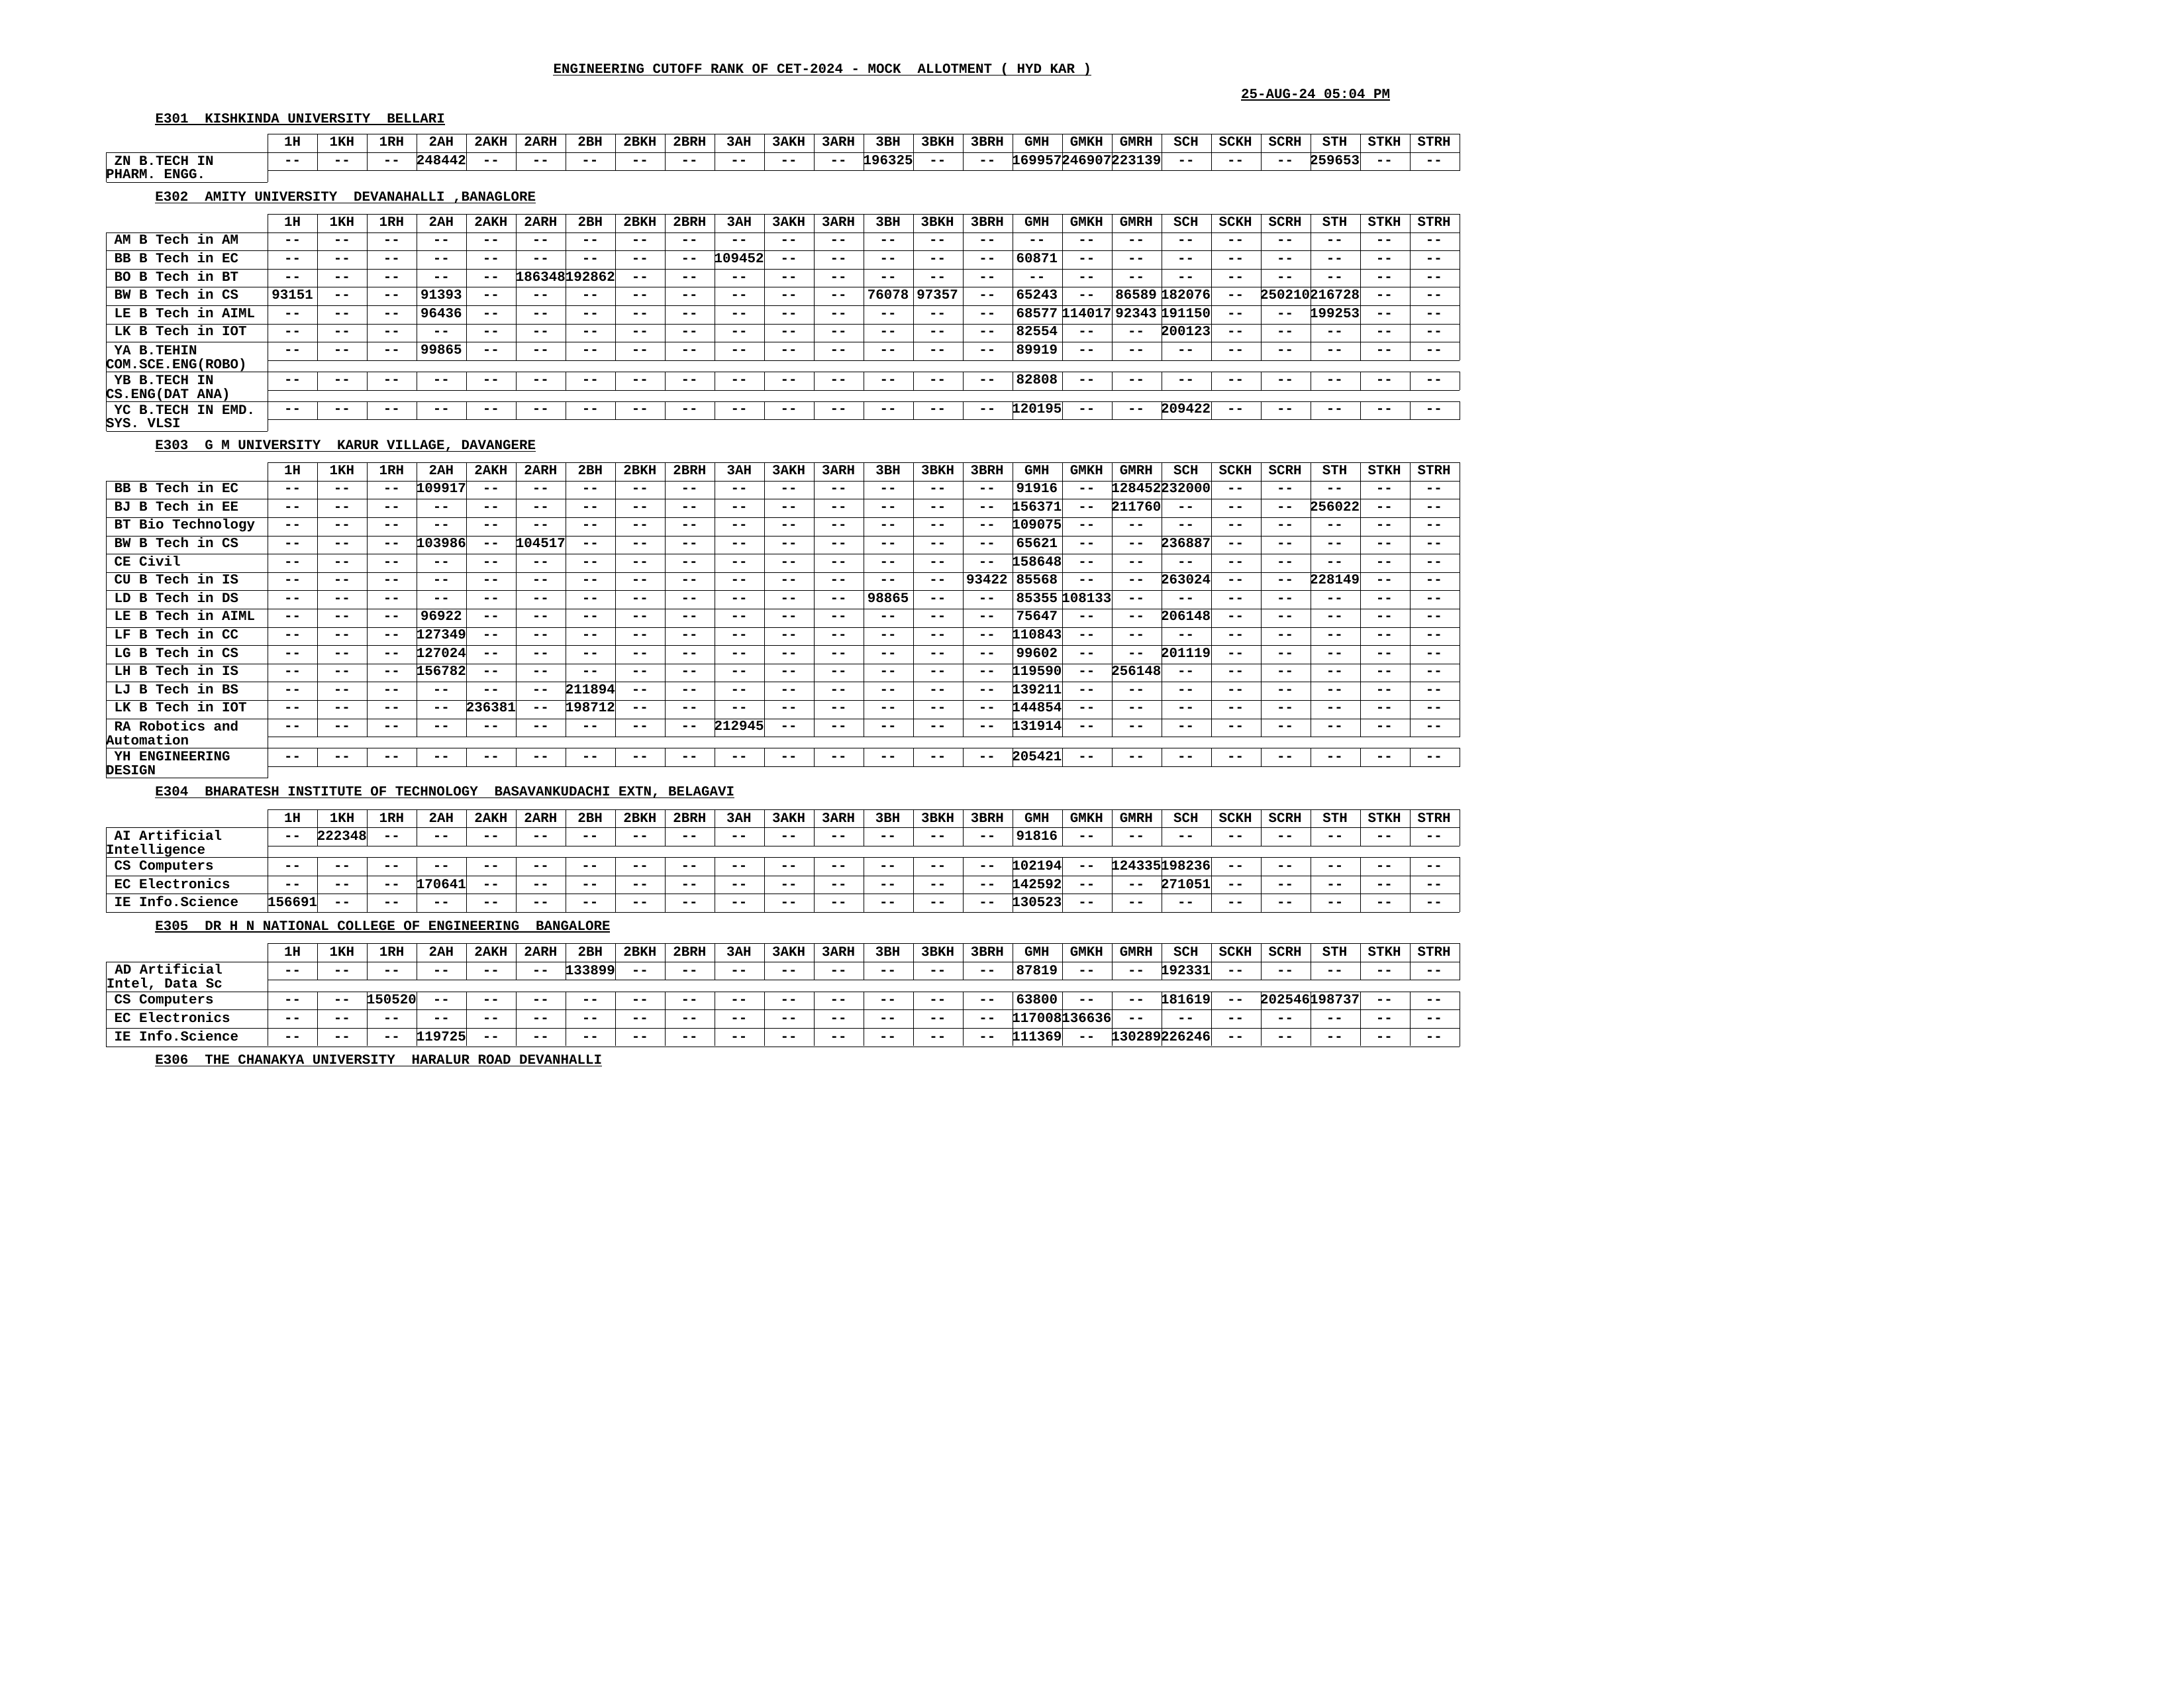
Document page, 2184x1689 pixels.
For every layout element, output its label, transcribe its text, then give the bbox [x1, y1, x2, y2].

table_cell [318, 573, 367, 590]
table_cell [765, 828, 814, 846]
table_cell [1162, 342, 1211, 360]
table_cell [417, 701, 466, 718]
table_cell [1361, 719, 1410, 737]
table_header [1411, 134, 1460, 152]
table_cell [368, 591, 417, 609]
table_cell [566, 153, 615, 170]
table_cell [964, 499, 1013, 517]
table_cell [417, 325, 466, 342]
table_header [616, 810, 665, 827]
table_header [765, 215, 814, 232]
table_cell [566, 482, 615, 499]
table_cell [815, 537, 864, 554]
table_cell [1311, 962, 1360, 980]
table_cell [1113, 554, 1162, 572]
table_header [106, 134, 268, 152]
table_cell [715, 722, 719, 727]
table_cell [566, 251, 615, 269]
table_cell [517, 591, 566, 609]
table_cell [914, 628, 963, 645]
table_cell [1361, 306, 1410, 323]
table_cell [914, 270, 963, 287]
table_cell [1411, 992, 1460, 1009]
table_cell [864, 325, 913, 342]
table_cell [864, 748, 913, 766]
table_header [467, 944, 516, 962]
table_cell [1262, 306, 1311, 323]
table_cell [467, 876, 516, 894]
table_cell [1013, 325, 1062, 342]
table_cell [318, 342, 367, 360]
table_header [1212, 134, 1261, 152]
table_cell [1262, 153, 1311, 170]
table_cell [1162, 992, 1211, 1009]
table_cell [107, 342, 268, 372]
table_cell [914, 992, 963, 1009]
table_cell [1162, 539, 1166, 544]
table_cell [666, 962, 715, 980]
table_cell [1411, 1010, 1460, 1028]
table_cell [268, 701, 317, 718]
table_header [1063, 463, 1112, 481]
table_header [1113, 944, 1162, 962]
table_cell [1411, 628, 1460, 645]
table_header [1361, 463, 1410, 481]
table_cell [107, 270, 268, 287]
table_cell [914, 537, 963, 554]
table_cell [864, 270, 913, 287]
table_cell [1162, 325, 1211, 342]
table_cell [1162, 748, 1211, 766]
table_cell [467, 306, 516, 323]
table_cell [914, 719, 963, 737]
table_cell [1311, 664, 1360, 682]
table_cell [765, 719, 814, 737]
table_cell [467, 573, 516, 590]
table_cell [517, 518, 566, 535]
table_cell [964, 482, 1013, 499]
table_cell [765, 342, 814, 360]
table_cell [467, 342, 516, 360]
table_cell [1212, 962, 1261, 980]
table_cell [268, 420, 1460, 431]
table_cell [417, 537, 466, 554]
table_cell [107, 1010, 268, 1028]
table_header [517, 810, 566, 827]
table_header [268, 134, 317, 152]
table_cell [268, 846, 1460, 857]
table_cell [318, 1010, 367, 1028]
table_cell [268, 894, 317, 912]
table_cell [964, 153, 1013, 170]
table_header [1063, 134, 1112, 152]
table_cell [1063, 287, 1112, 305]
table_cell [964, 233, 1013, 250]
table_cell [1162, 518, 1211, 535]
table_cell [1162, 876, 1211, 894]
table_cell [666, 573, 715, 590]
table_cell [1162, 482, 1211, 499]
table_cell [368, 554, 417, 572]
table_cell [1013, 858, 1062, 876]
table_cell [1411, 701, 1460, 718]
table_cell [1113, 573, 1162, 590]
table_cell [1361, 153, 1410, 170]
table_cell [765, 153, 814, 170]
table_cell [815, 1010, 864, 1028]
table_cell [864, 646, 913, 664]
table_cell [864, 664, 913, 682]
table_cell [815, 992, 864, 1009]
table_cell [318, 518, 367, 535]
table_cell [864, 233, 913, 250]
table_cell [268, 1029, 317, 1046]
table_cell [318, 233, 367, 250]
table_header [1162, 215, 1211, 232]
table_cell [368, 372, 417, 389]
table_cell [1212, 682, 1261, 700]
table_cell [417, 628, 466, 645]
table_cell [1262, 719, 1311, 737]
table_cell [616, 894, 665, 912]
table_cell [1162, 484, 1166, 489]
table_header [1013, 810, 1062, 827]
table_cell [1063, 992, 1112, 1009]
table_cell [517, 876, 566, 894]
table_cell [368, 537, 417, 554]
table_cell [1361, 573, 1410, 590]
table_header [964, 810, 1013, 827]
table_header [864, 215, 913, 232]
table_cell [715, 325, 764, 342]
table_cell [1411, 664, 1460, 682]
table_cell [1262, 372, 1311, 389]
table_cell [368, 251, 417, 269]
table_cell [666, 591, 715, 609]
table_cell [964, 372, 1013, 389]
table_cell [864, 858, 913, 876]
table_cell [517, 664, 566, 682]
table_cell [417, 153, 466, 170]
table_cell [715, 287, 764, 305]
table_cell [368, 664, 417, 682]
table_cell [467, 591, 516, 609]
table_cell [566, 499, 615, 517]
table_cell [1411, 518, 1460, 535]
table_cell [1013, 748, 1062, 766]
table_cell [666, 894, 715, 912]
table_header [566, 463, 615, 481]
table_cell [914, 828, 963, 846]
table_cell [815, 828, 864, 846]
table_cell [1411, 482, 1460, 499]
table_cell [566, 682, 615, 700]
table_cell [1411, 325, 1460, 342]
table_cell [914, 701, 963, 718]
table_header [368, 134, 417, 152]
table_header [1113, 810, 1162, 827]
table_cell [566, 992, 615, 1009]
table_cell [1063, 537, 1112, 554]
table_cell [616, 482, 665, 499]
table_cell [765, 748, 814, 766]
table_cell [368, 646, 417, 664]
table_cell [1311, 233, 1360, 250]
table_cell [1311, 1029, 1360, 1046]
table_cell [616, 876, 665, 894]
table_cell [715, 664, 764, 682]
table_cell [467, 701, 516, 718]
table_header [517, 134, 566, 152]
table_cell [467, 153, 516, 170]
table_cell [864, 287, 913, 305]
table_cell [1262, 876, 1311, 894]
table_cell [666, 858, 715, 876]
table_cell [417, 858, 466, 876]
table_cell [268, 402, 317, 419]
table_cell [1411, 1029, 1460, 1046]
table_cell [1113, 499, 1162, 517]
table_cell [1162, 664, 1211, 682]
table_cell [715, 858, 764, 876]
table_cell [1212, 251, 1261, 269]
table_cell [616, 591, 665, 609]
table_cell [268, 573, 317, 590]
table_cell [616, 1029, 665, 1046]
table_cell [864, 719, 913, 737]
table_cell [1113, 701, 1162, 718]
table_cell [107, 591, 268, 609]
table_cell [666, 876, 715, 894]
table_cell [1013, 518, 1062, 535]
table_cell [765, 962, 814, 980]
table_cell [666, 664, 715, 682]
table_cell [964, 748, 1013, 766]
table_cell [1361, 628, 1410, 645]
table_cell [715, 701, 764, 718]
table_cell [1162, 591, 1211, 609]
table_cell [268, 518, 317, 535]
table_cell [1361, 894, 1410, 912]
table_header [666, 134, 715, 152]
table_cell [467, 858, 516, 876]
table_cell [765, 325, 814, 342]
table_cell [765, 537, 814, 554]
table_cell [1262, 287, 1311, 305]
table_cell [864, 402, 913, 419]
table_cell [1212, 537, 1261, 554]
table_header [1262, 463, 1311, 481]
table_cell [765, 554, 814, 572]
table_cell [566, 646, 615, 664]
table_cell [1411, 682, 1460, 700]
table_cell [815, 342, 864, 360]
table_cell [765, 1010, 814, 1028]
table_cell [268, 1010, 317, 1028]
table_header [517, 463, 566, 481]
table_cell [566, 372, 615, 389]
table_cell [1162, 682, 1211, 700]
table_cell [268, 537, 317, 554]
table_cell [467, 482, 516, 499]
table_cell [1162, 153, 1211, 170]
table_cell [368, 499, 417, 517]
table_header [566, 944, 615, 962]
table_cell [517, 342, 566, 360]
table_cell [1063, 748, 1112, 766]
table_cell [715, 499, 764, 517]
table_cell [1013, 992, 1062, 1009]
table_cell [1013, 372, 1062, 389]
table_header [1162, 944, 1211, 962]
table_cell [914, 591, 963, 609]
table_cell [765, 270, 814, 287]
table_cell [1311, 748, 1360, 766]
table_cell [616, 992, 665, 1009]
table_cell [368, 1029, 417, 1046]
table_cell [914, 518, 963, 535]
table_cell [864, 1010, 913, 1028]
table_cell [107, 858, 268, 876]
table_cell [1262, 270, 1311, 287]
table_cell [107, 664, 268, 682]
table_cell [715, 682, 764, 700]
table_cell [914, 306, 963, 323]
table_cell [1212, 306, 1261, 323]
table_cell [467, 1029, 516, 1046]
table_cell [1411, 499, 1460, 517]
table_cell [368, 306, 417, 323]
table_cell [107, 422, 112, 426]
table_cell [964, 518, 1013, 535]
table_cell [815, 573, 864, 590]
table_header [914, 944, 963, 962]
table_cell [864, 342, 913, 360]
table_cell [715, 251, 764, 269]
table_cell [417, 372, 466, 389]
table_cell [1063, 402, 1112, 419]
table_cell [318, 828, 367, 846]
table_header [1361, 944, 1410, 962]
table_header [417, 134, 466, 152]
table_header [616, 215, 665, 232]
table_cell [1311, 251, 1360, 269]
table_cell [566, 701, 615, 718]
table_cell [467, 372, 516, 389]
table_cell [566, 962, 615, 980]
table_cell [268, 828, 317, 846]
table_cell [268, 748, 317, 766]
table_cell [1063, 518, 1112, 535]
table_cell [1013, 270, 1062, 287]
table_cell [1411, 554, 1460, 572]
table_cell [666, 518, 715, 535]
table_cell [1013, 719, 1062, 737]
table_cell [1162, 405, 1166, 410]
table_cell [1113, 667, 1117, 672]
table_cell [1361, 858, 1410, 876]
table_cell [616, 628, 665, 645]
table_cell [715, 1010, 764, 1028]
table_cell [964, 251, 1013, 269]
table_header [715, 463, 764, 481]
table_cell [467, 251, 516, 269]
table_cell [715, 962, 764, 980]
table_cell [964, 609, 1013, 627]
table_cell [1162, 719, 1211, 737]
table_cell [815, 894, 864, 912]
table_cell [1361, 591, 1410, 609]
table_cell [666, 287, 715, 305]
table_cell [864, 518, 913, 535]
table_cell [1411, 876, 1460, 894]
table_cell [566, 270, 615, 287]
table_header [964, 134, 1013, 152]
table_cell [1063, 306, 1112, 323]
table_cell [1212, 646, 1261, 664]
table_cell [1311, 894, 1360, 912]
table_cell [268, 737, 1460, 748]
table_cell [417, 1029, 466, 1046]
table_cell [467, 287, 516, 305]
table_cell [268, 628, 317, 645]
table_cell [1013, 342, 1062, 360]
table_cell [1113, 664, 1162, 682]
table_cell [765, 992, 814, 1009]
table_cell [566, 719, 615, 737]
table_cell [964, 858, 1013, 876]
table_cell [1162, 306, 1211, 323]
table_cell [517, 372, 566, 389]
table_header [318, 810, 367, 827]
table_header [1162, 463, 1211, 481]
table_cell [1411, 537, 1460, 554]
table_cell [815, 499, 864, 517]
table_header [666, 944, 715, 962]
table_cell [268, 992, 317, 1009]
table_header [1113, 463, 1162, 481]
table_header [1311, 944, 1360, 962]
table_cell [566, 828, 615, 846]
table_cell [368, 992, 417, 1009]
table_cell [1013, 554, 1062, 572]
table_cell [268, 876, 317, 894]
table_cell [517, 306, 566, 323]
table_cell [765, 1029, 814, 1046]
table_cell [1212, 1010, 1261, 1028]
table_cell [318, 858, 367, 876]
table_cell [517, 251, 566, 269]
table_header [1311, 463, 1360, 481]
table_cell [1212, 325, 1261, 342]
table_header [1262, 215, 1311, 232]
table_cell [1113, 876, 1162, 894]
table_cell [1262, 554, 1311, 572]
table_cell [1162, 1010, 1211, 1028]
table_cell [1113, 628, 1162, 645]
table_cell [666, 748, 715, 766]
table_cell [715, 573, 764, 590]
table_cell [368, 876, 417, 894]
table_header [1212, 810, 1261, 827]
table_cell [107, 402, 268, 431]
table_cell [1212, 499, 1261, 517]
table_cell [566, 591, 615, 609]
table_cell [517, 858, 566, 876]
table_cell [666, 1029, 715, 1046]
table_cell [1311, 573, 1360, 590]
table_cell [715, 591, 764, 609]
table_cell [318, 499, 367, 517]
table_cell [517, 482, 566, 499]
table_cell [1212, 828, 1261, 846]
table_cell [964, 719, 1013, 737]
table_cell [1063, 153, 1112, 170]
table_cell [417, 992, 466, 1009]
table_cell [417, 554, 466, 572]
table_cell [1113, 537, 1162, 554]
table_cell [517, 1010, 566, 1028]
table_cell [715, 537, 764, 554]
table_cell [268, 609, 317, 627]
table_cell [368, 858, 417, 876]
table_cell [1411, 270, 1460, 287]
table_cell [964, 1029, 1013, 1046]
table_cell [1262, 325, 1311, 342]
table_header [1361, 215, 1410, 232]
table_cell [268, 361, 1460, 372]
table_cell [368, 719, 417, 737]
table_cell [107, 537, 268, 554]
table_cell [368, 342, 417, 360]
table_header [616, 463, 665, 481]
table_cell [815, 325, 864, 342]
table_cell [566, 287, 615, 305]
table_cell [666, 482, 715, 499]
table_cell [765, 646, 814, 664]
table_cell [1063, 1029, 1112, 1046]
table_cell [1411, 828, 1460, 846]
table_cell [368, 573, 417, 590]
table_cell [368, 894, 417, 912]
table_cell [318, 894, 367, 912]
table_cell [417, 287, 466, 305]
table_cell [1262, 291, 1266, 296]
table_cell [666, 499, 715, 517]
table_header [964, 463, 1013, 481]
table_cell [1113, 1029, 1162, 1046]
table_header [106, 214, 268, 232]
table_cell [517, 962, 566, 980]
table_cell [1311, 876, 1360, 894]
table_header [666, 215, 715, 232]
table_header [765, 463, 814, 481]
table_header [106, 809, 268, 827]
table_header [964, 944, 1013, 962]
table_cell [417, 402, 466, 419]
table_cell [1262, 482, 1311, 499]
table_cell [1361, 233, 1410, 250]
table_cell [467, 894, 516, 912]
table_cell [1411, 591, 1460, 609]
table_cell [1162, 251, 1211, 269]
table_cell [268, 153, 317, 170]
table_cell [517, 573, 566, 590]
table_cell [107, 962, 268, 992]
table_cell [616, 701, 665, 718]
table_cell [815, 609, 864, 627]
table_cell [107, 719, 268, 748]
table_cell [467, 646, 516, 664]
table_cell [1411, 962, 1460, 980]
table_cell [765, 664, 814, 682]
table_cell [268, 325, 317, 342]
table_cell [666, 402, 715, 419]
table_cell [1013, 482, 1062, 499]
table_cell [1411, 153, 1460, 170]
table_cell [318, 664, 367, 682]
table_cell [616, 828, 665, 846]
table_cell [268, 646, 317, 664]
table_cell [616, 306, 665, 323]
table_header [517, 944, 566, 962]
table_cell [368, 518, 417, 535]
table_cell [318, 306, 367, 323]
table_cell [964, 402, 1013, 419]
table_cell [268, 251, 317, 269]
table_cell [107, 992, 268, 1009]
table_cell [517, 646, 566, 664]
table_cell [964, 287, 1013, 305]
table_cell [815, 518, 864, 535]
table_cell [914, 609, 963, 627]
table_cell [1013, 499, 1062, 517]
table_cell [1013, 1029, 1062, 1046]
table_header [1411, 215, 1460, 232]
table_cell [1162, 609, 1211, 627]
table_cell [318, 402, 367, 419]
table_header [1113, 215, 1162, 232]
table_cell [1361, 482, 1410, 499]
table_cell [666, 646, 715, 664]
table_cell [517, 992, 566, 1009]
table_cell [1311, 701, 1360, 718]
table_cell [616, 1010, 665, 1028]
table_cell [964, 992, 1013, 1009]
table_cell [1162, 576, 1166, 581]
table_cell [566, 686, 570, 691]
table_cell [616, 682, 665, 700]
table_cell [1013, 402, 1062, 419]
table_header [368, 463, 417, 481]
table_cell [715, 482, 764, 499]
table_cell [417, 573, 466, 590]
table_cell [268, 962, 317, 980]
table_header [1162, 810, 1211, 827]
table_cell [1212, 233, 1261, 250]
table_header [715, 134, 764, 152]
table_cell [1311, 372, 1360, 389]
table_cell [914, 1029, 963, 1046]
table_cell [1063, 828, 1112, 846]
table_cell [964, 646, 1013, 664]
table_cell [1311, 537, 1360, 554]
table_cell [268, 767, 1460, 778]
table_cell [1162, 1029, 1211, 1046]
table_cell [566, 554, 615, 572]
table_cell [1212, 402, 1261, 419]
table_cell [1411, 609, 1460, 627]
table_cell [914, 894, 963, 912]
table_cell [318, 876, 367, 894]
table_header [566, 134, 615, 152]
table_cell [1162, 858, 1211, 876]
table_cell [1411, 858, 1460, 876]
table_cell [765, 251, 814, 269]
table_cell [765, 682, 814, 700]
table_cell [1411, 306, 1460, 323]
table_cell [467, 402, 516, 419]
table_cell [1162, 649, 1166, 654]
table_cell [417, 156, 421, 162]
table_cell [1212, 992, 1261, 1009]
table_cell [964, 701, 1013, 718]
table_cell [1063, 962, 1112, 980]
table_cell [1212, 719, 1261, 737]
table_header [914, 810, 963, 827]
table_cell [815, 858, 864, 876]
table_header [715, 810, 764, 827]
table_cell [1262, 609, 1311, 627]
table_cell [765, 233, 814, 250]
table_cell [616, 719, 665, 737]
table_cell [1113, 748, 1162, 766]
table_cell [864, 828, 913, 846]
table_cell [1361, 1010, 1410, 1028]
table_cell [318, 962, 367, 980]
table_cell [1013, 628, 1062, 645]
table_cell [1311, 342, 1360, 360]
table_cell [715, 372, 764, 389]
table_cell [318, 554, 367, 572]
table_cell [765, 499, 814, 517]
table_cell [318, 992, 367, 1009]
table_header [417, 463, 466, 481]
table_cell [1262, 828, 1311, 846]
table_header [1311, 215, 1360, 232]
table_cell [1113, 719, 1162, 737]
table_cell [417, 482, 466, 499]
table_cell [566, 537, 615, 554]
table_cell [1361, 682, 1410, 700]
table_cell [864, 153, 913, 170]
text E303 G M UNIVERSITY KARUR VILLAGE, DAVANGERE [155, 438, 1863, 454]
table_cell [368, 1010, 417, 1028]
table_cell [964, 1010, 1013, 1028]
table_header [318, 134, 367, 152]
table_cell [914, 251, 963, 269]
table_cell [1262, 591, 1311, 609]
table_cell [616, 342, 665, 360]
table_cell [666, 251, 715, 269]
text E304 BHARATESH INSTITUTE OF TECHNOLOGY BASAVANKUDACHI EXTN, BELAGAVI [155, 784, 1863, 800]
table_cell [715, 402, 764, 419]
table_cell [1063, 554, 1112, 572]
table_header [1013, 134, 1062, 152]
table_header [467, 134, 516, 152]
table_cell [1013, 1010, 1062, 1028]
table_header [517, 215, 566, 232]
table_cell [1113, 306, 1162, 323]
text E305 DR H N NATIONAL COLLEGE OF ENGINEERING BANGALORE [155, 919, 1863, 934]
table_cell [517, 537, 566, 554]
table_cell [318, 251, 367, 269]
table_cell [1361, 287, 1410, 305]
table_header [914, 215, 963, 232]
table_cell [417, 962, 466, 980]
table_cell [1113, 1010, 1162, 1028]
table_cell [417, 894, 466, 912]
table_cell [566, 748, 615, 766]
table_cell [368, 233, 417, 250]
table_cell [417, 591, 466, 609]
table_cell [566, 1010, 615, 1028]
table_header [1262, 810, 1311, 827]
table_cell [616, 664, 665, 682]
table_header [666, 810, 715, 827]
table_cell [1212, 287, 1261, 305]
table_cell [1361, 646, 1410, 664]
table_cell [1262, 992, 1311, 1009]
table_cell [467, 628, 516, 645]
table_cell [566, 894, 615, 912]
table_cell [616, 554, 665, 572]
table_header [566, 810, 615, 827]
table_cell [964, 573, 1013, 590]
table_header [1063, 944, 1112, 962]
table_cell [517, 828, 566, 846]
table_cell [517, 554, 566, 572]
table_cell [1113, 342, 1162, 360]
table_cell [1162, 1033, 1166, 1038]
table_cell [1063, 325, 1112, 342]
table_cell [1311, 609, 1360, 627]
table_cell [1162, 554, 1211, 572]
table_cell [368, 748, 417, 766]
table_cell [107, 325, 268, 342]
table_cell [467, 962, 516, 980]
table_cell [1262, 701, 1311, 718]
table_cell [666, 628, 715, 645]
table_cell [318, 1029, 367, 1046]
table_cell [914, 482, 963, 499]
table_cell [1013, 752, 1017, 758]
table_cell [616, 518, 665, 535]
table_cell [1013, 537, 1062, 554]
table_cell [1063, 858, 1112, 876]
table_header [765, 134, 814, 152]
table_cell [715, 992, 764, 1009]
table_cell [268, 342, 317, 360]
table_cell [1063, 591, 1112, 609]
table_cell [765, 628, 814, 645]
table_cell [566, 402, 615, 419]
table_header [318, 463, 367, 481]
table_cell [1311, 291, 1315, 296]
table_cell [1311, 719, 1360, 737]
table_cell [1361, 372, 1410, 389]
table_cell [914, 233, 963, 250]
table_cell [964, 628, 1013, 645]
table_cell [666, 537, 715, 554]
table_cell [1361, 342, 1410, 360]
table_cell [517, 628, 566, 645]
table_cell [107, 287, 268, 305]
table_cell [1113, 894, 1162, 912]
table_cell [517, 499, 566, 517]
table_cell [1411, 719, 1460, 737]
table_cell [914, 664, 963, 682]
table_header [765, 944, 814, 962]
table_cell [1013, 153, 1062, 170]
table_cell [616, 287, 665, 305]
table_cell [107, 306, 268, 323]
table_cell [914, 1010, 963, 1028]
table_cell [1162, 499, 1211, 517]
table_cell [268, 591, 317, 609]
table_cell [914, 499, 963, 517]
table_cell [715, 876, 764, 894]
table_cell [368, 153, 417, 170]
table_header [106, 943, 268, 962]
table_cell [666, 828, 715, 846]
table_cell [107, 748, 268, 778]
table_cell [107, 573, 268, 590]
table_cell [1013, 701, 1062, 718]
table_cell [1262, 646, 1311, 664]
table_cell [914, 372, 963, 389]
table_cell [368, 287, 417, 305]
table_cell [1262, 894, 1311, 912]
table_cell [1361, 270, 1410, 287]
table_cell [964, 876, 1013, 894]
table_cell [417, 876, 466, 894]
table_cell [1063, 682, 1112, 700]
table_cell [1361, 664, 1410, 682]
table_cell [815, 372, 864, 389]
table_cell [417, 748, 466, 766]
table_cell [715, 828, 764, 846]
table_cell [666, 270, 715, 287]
text E306 THE CHANAKYA UNIVERSITY HARALUR ROAD DEVANHALLI [155, 1052, 1863, 1068]
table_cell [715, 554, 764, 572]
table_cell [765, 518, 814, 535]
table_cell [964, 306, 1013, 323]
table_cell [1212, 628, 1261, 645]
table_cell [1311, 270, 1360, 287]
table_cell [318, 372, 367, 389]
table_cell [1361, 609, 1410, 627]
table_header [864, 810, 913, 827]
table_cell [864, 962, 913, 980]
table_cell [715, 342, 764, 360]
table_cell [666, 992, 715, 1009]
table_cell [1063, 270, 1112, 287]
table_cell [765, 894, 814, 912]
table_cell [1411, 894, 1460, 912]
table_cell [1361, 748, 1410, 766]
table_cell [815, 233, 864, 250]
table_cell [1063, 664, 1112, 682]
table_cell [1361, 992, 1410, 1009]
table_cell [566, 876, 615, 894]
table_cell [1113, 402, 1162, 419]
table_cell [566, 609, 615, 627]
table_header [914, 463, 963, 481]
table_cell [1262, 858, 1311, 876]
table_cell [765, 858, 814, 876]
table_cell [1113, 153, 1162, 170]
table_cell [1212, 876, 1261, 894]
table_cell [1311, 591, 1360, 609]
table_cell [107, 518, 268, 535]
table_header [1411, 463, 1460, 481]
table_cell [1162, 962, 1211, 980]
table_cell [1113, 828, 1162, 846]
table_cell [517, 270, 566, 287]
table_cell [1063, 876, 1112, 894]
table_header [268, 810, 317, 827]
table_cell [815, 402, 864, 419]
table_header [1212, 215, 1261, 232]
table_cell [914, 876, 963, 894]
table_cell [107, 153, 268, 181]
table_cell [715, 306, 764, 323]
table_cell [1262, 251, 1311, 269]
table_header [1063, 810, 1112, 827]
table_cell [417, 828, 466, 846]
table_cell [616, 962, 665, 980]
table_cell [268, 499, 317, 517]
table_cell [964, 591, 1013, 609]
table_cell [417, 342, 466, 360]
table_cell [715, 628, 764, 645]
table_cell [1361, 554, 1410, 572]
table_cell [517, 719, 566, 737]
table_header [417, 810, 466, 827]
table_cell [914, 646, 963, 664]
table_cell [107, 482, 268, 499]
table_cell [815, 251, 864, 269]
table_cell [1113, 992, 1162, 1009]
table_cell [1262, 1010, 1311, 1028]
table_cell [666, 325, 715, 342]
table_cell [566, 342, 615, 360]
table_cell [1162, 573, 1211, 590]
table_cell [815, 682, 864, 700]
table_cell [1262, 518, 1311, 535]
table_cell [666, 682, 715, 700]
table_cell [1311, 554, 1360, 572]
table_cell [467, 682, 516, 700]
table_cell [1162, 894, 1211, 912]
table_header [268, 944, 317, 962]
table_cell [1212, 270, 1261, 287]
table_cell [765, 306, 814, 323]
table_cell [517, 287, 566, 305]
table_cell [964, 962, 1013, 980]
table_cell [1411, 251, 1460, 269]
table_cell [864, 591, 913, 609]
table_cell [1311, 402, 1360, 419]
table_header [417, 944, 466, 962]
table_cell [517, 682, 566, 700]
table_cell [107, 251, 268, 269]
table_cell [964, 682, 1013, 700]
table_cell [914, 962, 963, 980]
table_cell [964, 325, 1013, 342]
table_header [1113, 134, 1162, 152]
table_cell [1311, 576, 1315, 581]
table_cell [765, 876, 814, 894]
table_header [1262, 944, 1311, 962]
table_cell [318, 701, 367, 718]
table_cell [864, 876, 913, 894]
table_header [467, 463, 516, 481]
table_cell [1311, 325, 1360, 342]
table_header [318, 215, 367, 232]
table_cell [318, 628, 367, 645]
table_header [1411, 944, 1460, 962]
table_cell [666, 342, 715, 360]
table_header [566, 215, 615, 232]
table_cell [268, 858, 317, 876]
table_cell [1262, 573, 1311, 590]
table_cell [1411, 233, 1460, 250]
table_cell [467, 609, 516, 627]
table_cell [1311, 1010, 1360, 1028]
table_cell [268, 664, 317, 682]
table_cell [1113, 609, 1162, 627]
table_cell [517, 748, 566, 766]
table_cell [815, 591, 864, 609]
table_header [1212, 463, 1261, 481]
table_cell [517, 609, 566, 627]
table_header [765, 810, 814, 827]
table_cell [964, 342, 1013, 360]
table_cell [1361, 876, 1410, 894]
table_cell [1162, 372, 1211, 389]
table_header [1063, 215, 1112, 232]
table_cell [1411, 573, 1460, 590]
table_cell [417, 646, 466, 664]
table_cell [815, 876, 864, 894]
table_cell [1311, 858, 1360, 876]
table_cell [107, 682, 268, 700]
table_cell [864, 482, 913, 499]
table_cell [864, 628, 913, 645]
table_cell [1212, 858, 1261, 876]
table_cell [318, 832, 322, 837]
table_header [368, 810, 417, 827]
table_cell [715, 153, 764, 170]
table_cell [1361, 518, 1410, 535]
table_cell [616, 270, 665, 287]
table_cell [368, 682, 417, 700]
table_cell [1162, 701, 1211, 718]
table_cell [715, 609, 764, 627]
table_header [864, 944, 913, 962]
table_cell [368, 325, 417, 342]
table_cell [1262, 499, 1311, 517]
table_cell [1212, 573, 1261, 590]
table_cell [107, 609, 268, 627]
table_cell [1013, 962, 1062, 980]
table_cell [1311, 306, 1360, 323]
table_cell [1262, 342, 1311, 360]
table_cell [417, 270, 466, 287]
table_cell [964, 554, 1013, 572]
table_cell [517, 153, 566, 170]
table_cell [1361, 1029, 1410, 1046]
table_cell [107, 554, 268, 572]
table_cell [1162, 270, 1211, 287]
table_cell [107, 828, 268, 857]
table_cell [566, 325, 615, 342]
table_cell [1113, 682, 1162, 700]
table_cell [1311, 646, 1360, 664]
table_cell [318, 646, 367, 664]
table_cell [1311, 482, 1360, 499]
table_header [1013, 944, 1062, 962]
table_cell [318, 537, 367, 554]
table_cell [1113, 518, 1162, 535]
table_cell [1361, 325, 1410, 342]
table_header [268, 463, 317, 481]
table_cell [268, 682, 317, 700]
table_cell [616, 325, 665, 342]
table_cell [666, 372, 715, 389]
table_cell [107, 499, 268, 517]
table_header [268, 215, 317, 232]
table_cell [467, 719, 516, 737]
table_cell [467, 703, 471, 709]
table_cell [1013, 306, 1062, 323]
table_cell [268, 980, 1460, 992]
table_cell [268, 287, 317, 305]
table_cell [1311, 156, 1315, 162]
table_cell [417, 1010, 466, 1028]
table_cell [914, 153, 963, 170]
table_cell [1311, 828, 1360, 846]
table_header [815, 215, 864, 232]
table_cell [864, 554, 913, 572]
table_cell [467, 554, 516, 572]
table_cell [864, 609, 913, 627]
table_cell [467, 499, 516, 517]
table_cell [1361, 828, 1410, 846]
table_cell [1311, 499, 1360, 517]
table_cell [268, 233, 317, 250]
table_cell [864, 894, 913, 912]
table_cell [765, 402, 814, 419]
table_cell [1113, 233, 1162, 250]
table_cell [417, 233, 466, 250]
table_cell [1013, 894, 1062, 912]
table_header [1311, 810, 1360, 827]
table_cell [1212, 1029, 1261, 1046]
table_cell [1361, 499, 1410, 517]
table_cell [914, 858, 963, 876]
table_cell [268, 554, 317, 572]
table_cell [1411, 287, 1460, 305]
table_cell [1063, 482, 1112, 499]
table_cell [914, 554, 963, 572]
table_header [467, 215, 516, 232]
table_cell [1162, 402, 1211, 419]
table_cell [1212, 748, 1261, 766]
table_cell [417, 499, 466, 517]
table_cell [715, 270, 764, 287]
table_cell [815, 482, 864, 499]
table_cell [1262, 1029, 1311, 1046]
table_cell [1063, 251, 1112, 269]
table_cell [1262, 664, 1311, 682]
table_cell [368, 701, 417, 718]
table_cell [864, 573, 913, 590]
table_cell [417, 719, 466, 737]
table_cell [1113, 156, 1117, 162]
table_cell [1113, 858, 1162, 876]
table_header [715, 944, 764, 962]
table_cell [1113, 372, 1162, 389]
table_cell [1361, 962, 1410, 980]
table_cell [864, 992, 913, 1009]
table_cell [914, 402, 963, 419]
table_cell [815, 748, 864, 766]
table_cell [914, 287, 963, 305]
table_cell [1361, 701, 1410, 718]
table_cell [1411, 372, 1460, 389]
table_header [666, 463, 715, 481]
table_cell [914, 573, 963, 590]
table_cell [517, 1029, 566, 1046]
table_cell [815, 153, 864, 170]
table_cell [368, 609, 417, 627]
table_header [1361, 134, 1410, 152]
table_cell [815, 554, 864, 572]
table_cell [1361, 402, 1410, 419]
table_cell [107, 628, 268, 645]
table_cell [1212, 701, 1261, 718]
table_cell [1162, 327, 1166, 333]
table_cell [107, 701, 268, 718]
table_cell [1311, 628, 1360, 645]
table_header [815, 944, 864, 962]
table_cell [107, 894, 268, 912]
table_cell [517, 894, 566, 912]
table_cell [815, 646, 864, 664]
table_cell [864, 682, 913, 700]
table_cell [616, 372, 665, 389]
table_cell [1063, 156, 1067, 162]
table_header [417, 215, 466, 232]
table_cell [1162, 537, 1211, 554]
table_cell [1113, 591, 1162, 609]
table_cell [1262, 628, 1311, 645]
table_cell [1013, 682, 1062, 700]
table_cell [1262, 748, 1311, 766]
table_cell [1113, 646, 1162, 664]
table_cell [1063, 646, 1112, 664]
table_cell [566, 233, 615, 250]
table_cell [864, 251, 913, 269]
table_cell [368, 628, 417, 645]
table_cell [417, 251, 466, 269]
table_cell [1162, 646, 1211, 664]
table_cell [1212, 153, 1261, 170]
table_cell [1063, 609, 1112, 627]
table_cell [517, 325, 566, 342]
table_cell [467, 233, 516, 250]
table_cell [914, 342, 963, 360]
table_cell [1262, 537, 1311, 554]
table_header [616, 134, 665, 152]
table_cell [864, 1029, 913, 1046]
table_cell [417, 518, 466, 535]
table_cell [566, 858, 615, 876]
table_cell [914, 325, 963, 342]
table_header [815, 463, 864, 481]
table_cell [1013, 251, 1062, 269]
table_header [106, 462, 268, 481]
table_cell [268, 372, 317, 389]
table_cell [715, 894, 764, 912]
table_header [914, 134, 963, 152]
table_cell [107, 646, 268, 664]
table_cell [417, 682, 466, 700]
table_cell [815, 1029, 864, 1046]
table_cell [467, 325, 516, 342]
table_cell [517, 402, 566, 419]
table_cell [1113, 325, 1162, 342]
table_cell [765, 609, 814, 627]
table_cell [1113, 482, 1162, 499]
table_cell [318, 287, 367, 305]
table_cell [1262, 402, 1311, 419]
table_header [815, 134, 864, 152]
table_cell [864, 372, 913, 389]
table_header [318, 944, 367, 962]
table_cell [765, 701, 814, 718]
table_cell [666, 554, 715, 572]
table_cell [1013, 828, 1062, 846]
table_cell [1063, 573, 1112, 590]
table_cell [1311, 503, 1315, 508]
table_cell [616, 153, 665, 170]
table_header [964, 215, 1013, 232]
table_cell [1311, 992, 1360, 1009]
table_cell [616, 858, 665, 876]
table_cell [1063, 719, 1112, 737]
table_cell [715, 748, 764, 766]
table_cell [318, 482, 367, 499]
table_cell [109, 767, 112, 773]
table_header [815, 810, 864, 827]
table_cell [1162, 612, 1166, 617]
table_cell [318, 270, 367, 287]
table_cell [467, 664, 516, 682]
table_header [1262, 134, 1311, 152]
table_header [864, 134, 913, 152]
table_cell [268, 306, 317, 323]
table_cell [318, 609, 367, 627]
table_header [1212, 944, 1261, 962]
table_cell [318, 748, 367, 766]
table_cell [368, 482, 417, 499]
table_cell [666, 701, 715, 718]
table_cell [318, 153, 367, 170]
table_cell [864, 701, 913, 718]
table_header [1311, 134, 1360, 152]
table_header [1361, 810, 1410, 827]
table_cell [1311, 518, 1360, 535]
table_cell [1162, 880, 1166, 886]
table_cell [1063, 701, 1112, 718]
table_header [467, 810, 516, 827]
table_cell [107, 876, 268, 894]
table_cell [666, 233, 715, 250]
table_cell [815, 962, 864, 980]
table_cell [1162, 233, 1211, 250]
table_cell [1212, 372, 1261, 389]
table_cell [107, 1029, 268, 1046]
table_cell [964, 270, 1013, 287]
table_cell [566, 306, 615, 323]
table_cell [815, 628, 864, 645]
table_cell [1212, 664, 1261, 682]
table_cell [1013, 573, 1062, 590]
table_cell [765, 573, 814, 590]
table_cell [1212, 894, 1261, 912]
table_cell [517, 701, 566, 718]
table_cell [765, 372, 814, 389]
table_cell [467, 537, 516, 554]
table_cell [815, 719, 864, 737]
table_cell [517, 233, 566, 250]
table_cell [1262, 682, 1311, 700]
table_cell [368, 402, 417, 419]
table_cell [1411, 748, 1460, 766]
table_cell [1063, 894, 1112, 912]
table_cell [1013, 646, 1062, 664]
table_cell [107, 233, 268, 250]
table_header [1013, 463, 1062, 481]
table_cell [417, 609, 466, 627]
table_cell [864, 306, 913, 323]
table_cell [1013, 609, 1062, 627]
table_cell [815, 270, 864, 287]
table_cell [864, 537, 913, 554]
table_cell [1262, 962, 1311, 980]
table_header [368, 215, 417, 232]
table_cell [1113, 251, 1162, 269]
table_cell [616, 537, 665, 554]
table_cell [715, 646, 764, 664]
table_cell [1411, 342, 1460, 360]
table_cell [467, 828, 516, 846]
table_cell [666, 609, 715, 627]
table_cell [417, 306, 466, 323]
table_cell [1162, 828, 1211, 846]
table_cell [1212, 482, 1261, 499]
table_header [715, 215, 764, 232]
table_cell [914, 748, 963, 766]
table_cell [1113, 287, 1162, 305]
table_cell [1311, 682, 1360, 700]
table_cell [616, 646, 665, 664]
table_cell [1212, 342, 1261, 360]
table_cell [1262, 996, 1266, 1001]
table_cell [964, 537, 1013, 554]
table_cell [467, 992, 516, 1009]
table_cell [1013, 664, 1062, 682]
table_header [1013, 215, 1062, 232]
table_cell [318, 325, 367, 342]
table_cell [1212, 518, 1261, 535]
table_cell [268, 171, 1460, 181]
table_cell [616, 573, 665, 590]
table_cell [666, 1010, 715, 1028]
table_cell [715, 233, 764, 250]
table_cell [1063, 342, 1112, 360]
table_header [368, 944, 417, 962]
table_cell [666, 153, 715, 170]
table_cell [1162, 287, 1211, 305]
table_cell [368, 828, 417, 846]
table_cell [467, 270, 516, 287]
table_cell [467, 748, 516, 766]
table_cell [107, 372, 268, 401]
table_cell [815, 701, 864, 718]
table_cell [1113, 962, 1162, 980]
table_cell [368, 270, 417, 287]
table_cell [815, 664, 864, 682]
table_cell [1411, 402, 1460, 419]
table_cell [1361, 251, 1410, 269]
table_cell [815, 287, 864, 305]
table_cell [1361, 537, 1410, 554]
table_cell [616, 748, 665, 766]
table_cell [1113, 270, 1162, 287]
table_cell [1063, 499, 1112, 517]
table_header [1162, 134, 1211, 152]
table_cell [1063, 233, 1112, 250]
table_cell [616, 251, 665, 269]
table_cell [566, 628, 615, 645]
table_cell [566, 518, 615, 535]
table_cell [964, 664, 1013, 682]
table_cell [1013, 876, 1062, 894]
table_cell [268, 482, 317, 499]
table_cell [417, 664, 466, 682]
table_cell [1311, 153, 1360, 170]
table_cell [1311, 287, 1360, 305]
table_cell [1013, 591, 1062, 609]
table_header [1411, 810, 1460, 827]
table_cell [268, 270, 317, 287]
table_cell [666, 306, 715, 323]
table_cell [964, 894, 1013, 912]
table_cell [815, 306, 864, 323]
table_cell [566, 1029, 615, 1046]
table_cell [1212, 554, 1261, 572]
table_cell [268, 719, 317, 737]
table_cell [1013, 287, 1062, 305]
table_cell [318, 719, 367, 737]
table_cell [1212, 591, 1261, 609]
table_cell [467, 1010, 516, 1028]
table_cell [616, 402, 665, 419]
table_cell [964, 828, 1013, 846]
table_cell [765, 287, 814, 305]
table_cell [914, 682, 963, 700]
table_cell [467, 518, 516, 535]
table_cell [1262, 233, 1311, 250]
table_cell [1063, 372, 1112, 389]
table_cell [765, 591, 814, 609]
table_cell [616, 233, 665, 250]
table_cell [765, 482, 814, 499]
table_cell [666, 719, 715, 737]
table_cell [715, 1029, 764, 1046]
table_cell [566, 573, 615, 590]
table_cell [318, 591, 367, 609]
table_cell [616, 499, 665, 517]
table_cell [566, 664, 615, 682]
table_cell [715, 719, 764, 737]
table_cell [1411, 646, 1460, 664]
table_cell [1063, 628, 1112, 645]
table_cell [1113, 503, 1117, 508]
text E302 AMITY UNIVERSITY DEVANAHALLI ,BANAGLORE [155, 189, 1863, 205]
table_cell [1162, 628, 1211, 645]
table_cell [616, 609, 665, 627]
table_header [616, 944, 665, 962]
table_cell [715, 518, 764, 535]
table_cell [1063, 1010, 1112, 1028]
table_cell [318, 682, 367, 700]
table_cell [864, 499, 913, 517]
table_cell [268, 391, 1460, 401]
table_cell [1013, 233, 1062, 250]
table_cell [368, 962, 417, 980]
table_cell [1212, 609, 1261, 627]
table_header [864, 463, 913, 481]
